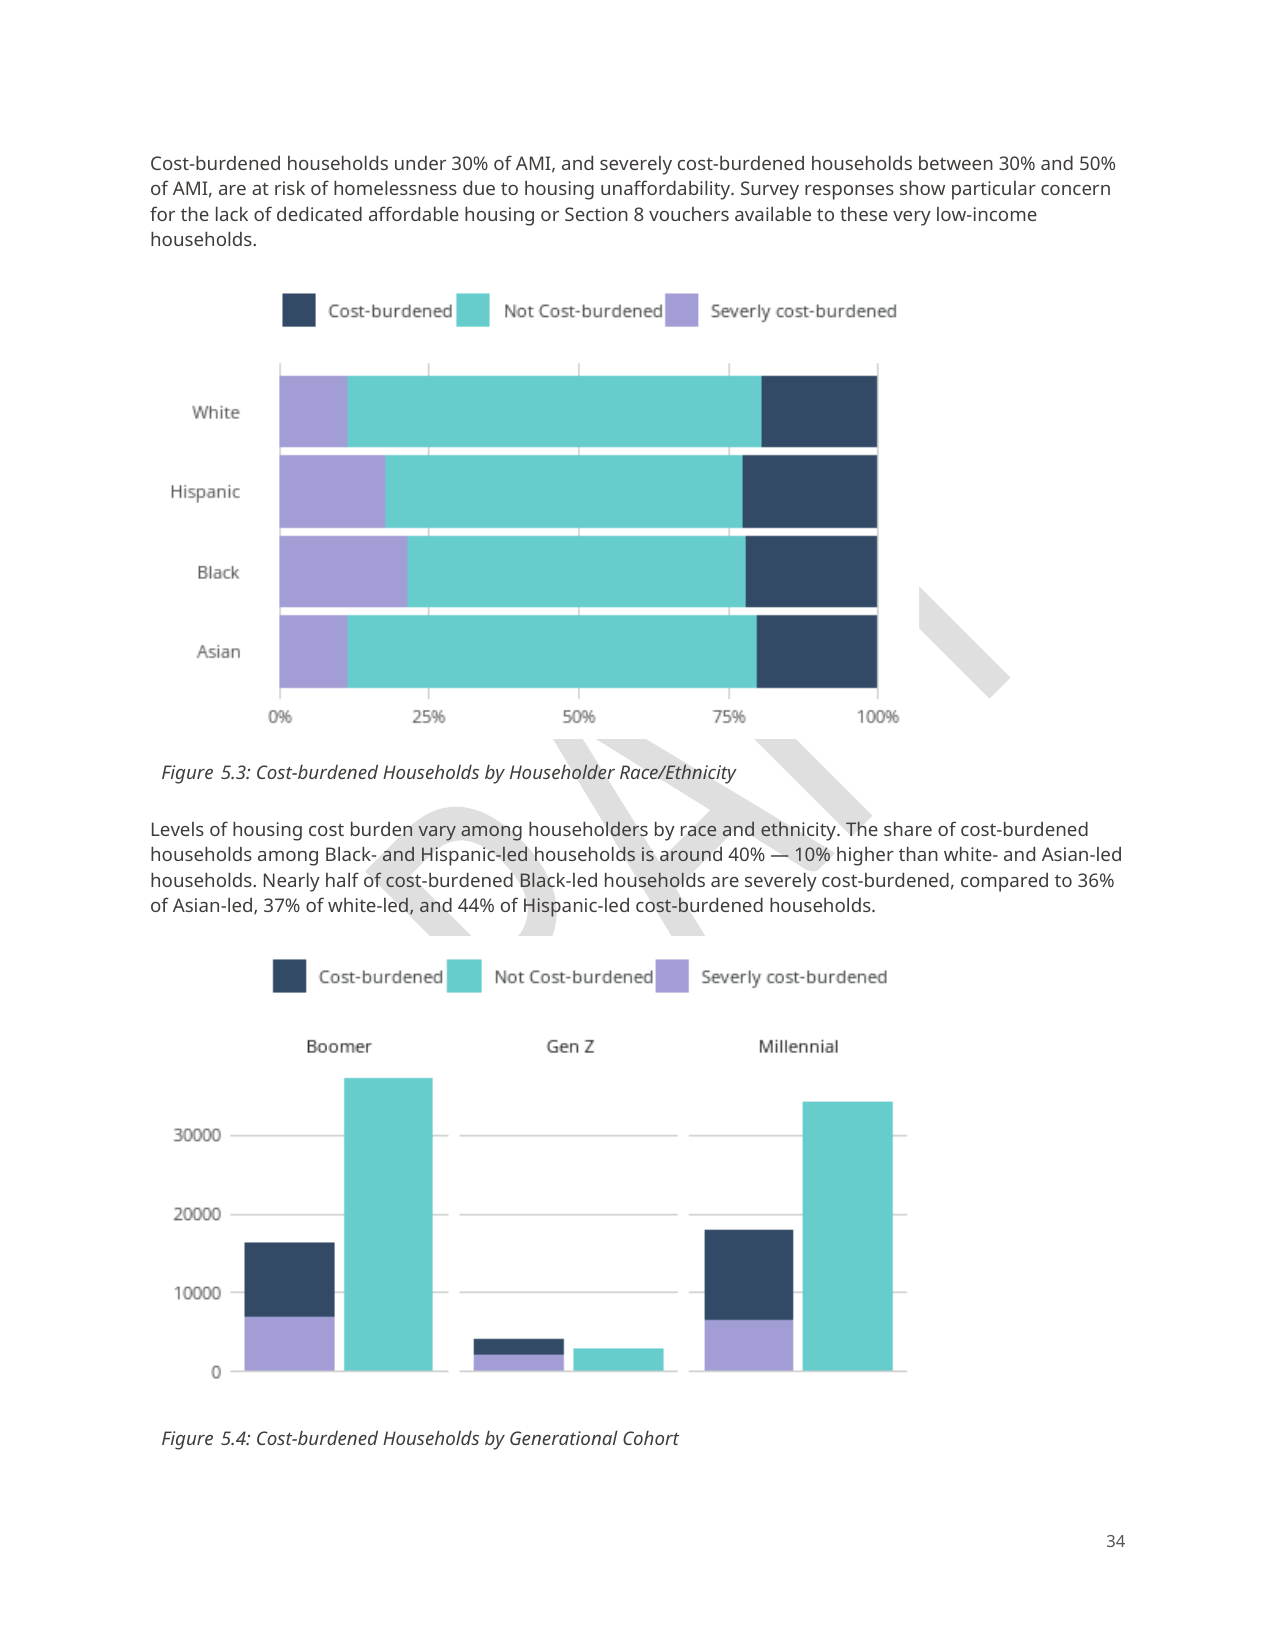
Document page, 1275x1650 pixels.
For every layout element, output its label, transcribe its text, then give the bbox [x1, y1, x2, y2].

table_header Figure 5.4: Cost-burdened Households by Generational Cohort [150, 937, 1125, 1463]
text Levels of housing cost burden vary among householders by race and ethnicity. The share of cost-burdened households among Black- and Hispanic-led households is around 40% — 10% higher than white- and Asian-led households. Nearly half of cost-burdened Black-led households are severely cost-burdened, compared to 36% of Asian-led, 37% of white-led, and 44% of Hispanic-led cost-burdened households. [150, 816, 1125, 918]
picture [161, 936, 920, 1404]
text Cost-burdened households under 30% of AMI, and severely cost-burdened households between 30% and 50% of AMI, are at risk of homelessness due to housing unaffordability. Survey responses show particular concern for the lack of dedicated affordable housing or Section 8 vouchers available to these very low-income households. [150, 150, 1125, 252]
picture [161, 270, 920, 739]
table_header Figure 5.3: Cost-burdened Households by Householder Race/Ethnicity [150, 271, 1125, 797]
